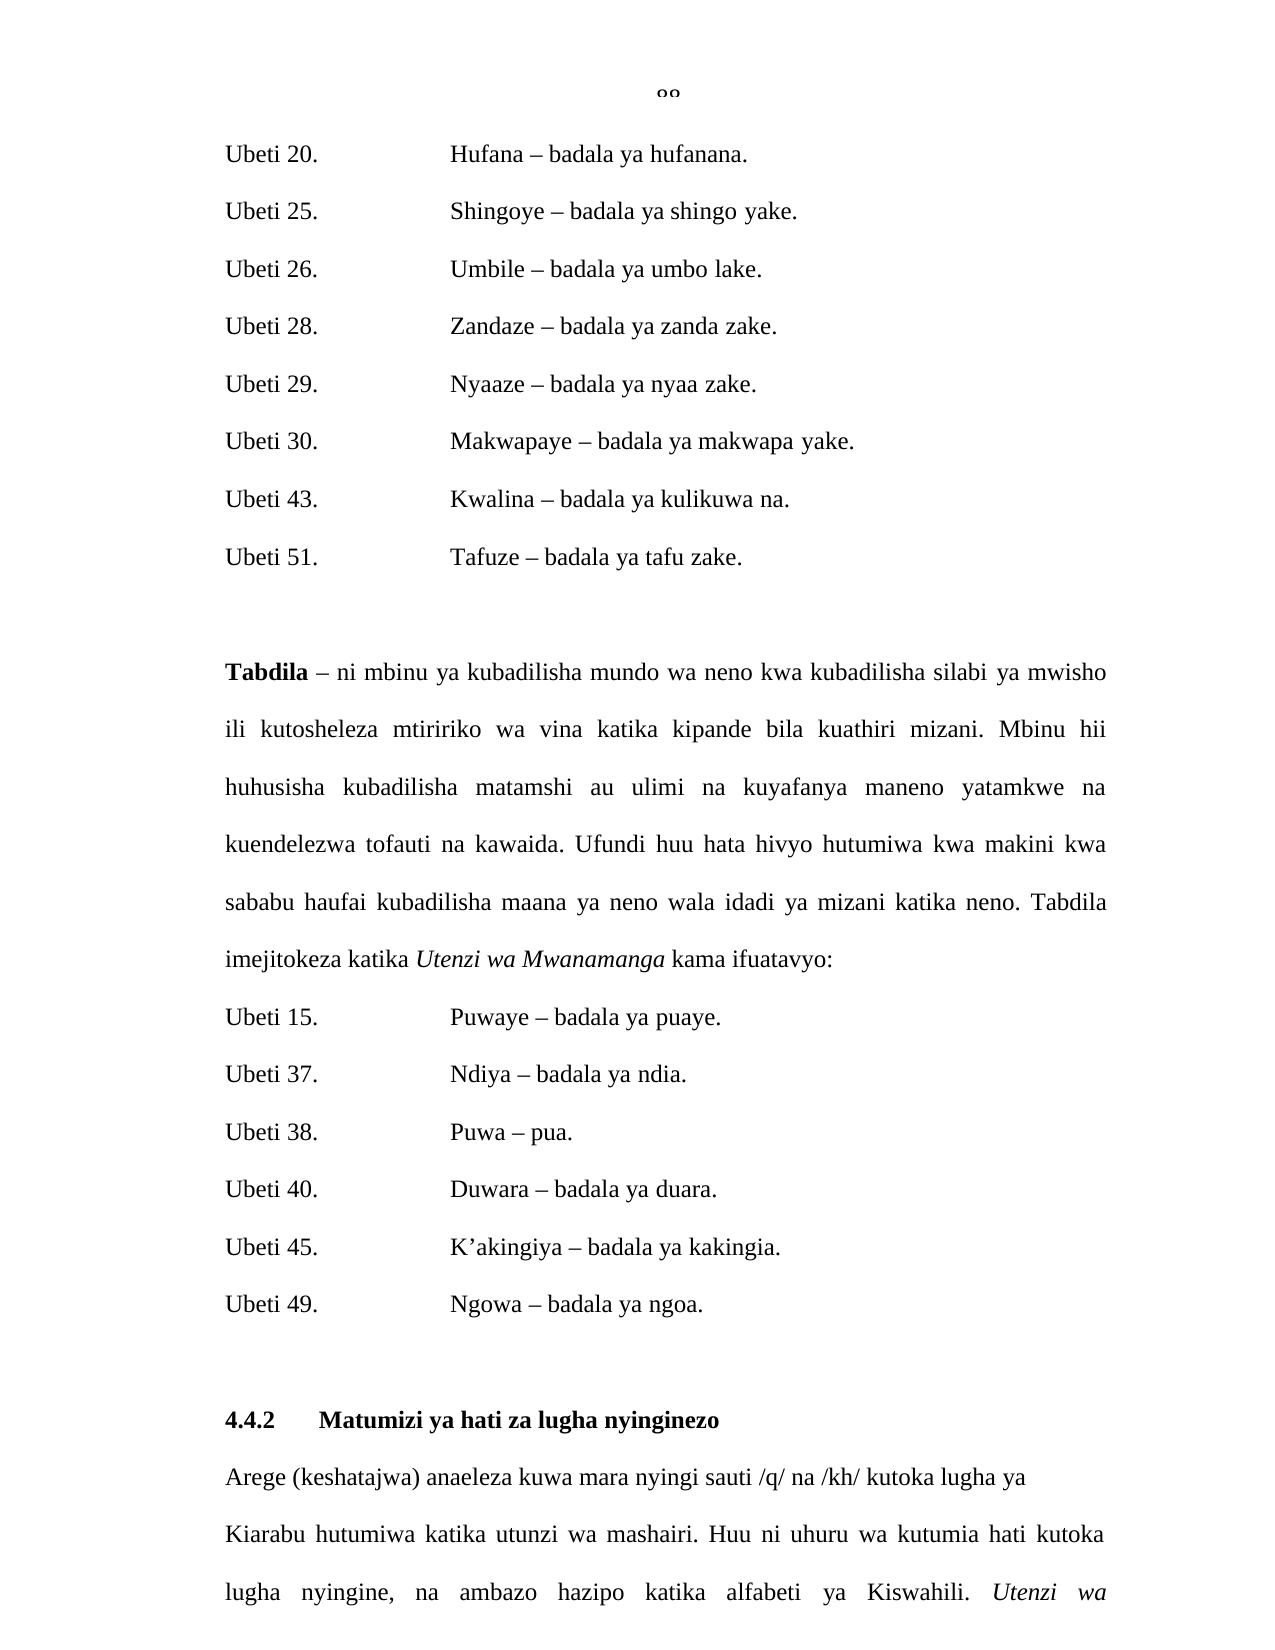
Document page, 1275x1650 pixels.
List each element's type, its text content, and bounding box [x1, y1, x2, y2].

text Arege (keshatajwa) anaeleza kuwa mara nyingi sauti /q/ na /kh/ kutoka lugha ya Kiarabu hutumiwa katika utunzi wa mashairi. Huu ni uhuru wa kutumia hati kutoka [225, 1462, 1106, 1548]
text Ubeti 25. Shingoye – badala ya shingo yake. [225, 196, 1148, 225]
text Ubeti 15. Puwaye – badala ya puaye. [225, 1002, 1148, 1030]
text Ubeti 40. Duwara – badala ya duara. [225, 1174, 1148, 1203]
text Ubeti 49. Ngowa – badala ya ngoa. [225, 1289, 1148, 1318]
text Tabdila – ni mbinu ya kubadilisha mundo wa neno kwa kubadilisha silabi ya mwisho ili kutosheleza mtiririko wa vina katika kipande bila kuathiri mizani. Mbinu hii huhusisha kubadilisha matamshi au ulimi na kuyafanya maneno yatamkwe na kuendelezwa tofauti na kawaida. Ufundi huu hata hivyo hutumiwa kwa makini kwa sababu haufai kubadilisha maana ya neno wala idadi ya mizani katika neno. Tabdila imejitokeza katika Utenzi wa Mwanamanga kama ifuatavyo: [225, 657, 1107, 973]
text Ubeti 37. Ndiya – badala ya ndia. [225, 1059, 1148, 1088]
text Ubeti 29. Nyaaze – badala ya nyaa zake. [225, 369, 1148, 398]
text Ubeti 26. Umbile – badala ya umbo lake. [225, 254, 1148, 283]
text Ubeti 28. Zandaze – badala ya zanda zake. [225, 311, 1148, 340]
text Ubeti 45. K’akingiya – badala ya kakingia. [225, 1232, 1148, 1261]
text Ubeti 43. Kwalina – badala ya kulikuwa na. [225, 484, 1148, 513]
text lugha nyingine, na ambazo hazipo katika alfabeti ya Kiswahili. Utenzi wa [225, 1577, 1148, 1606]
text Ubeti 51. Tafuze – badala ya tafu zake. [225, 542, 1148, 570]
text Ubeti 30. Makwapaye – badala ya makwapa yake. [225, 426, 1148, 455]
text Ubeti 20. Hufana – badala ya hufanana. [225, 139, 1148, 168]
text Ubeti 38. Puwa – pua. [225, 1117, 1148, 1145]
subtitle Matumizi ya hati za lugha nyinginezo [225, 1405, 1148, 1434]
